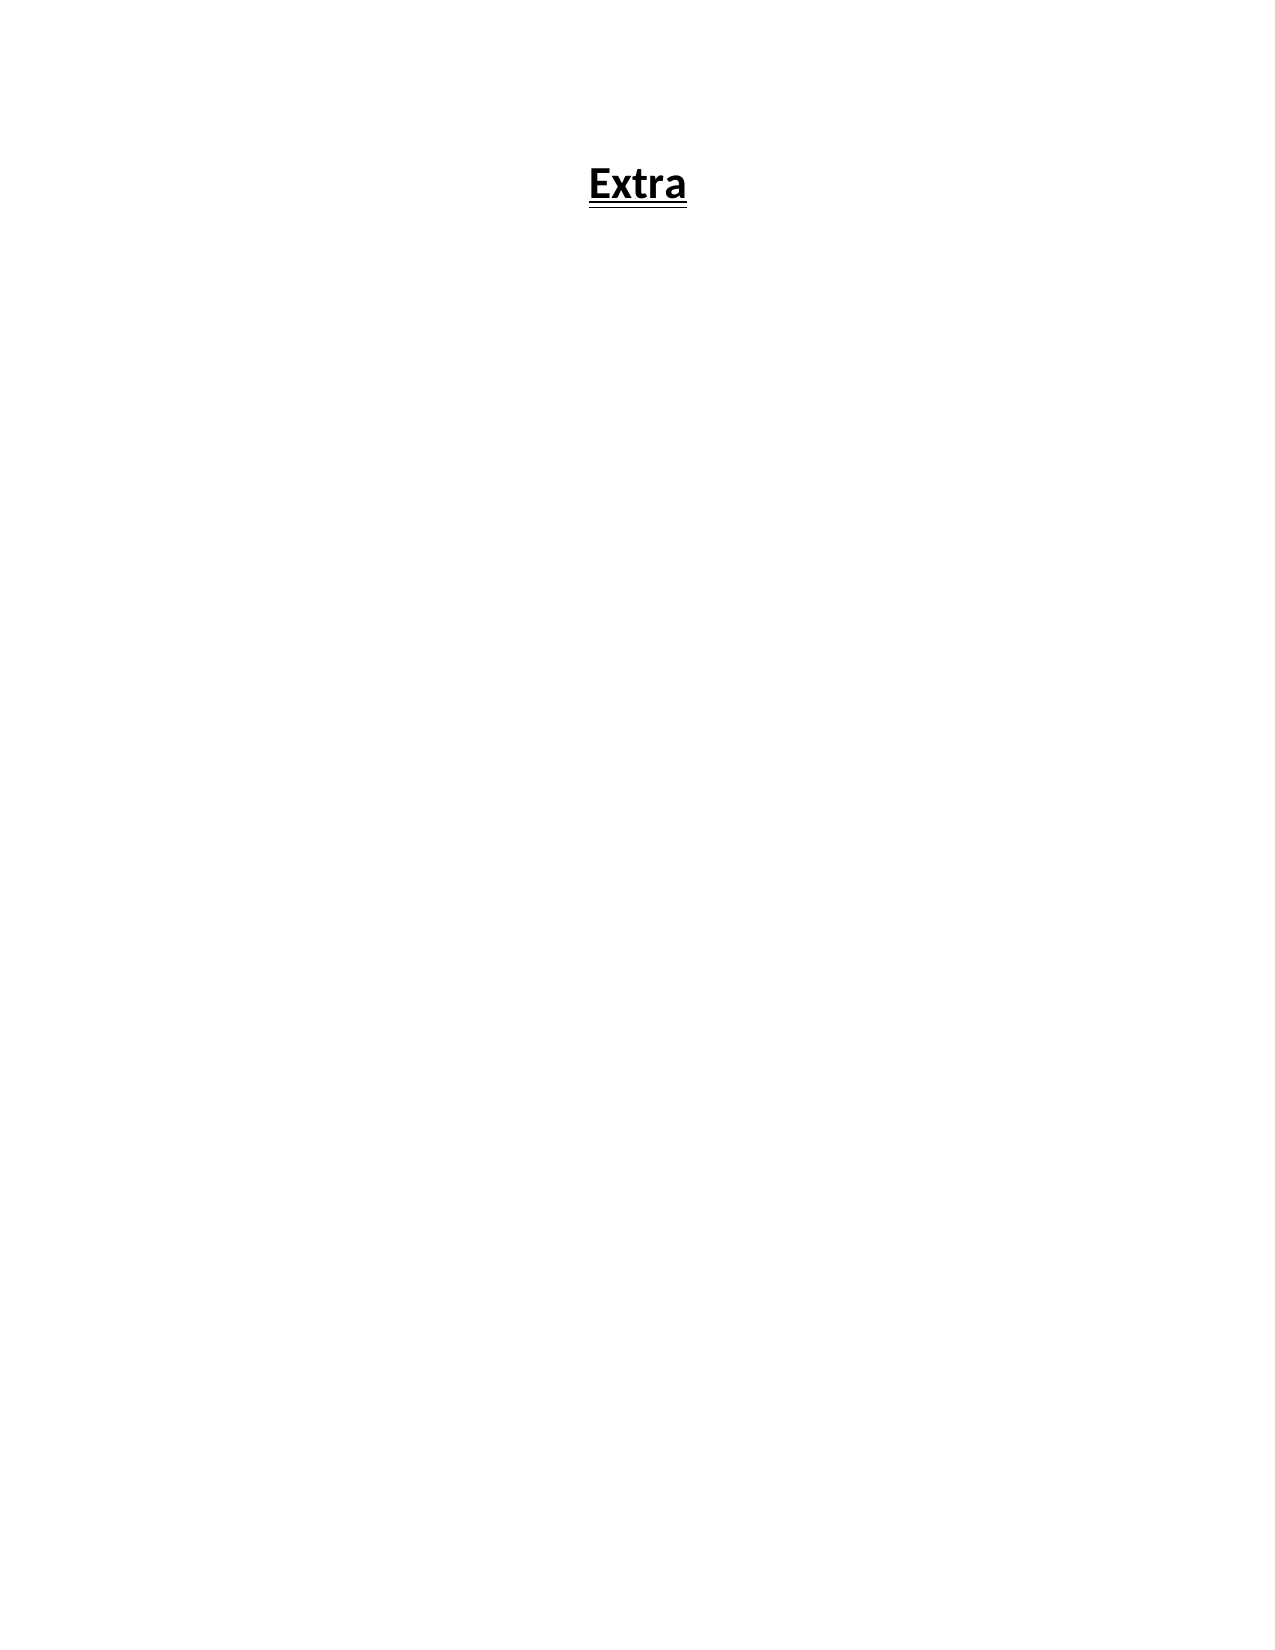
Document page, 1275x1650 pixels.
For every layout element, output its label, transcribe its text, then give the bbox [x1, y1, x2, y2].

subtitle Extra [150, 154, 1125, 210]
